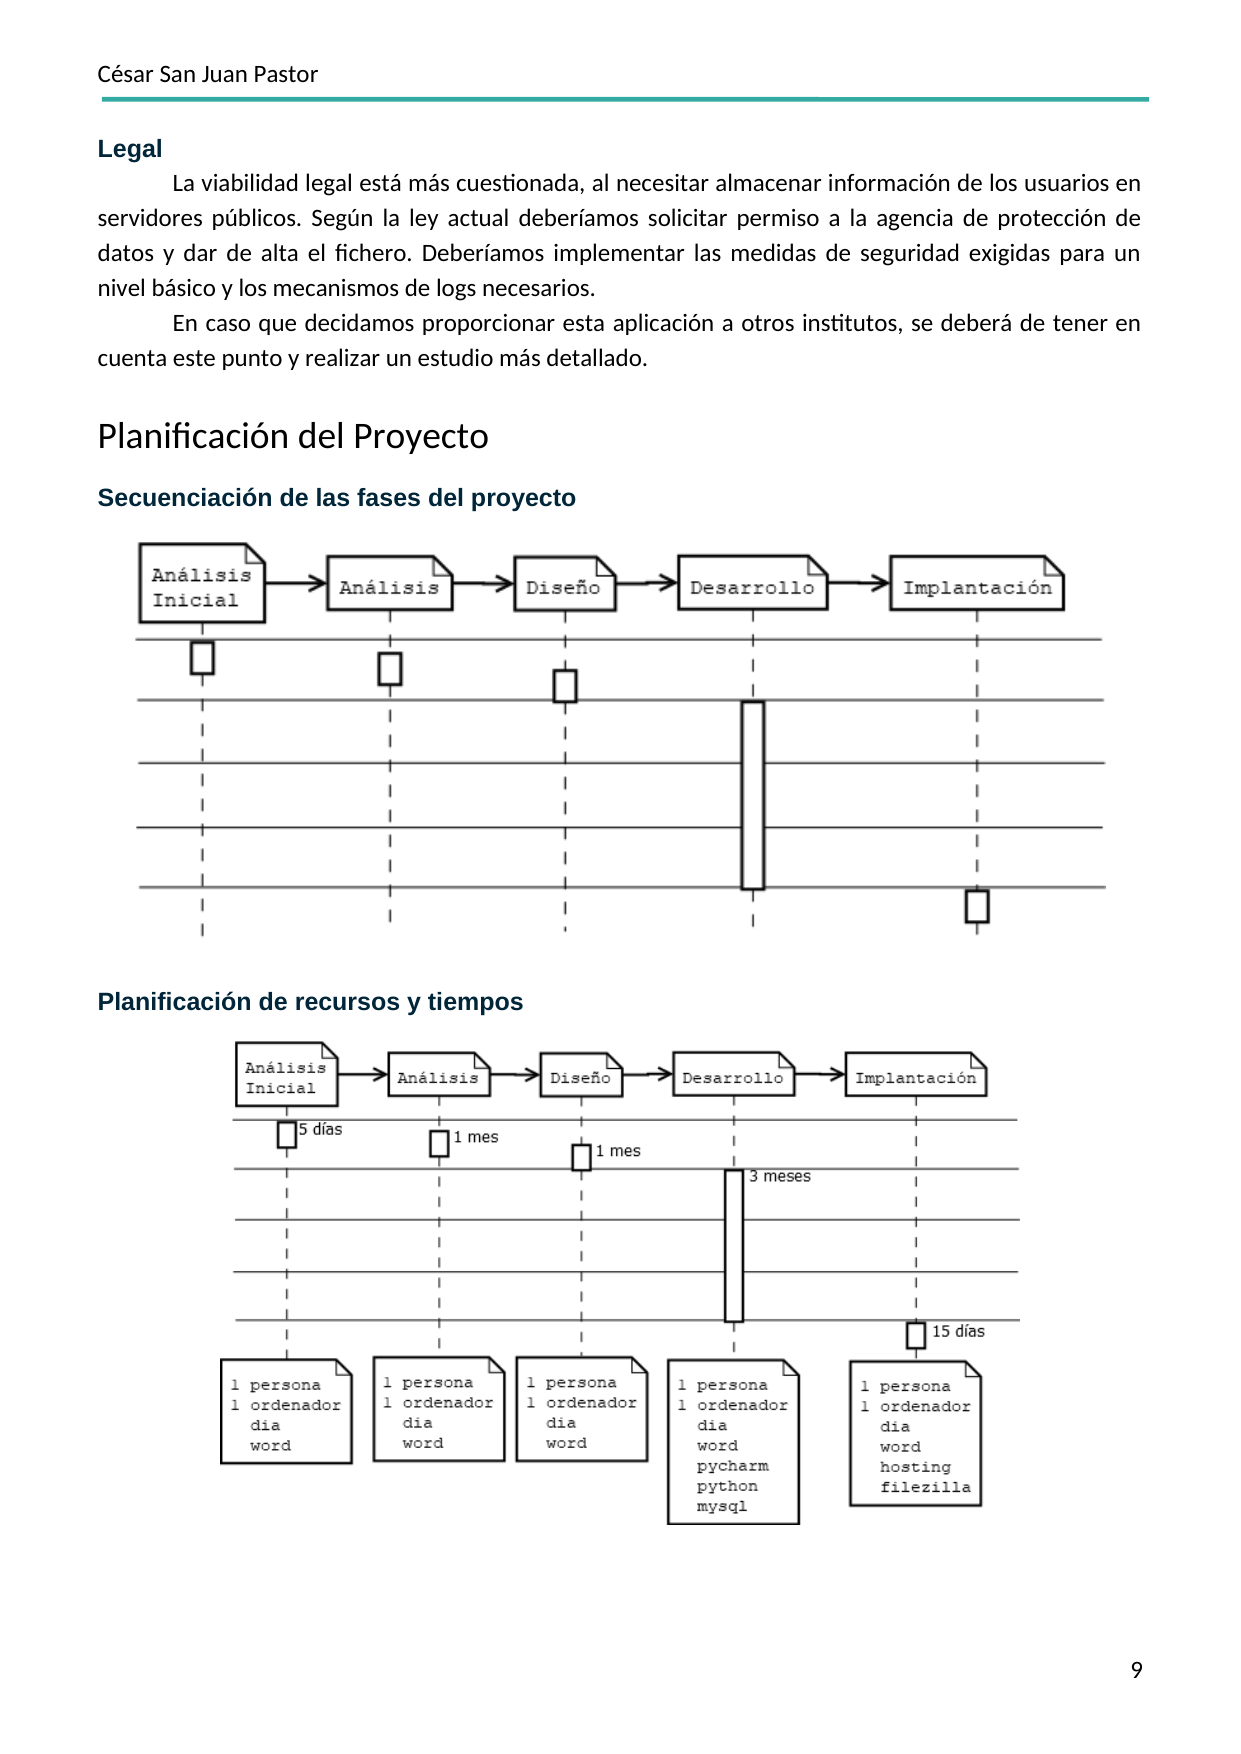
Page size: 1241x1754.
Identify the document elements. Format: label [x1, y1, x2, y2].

picture [220, 1020, 1020, 1525]
picture [135, 516, 1106, 944]
